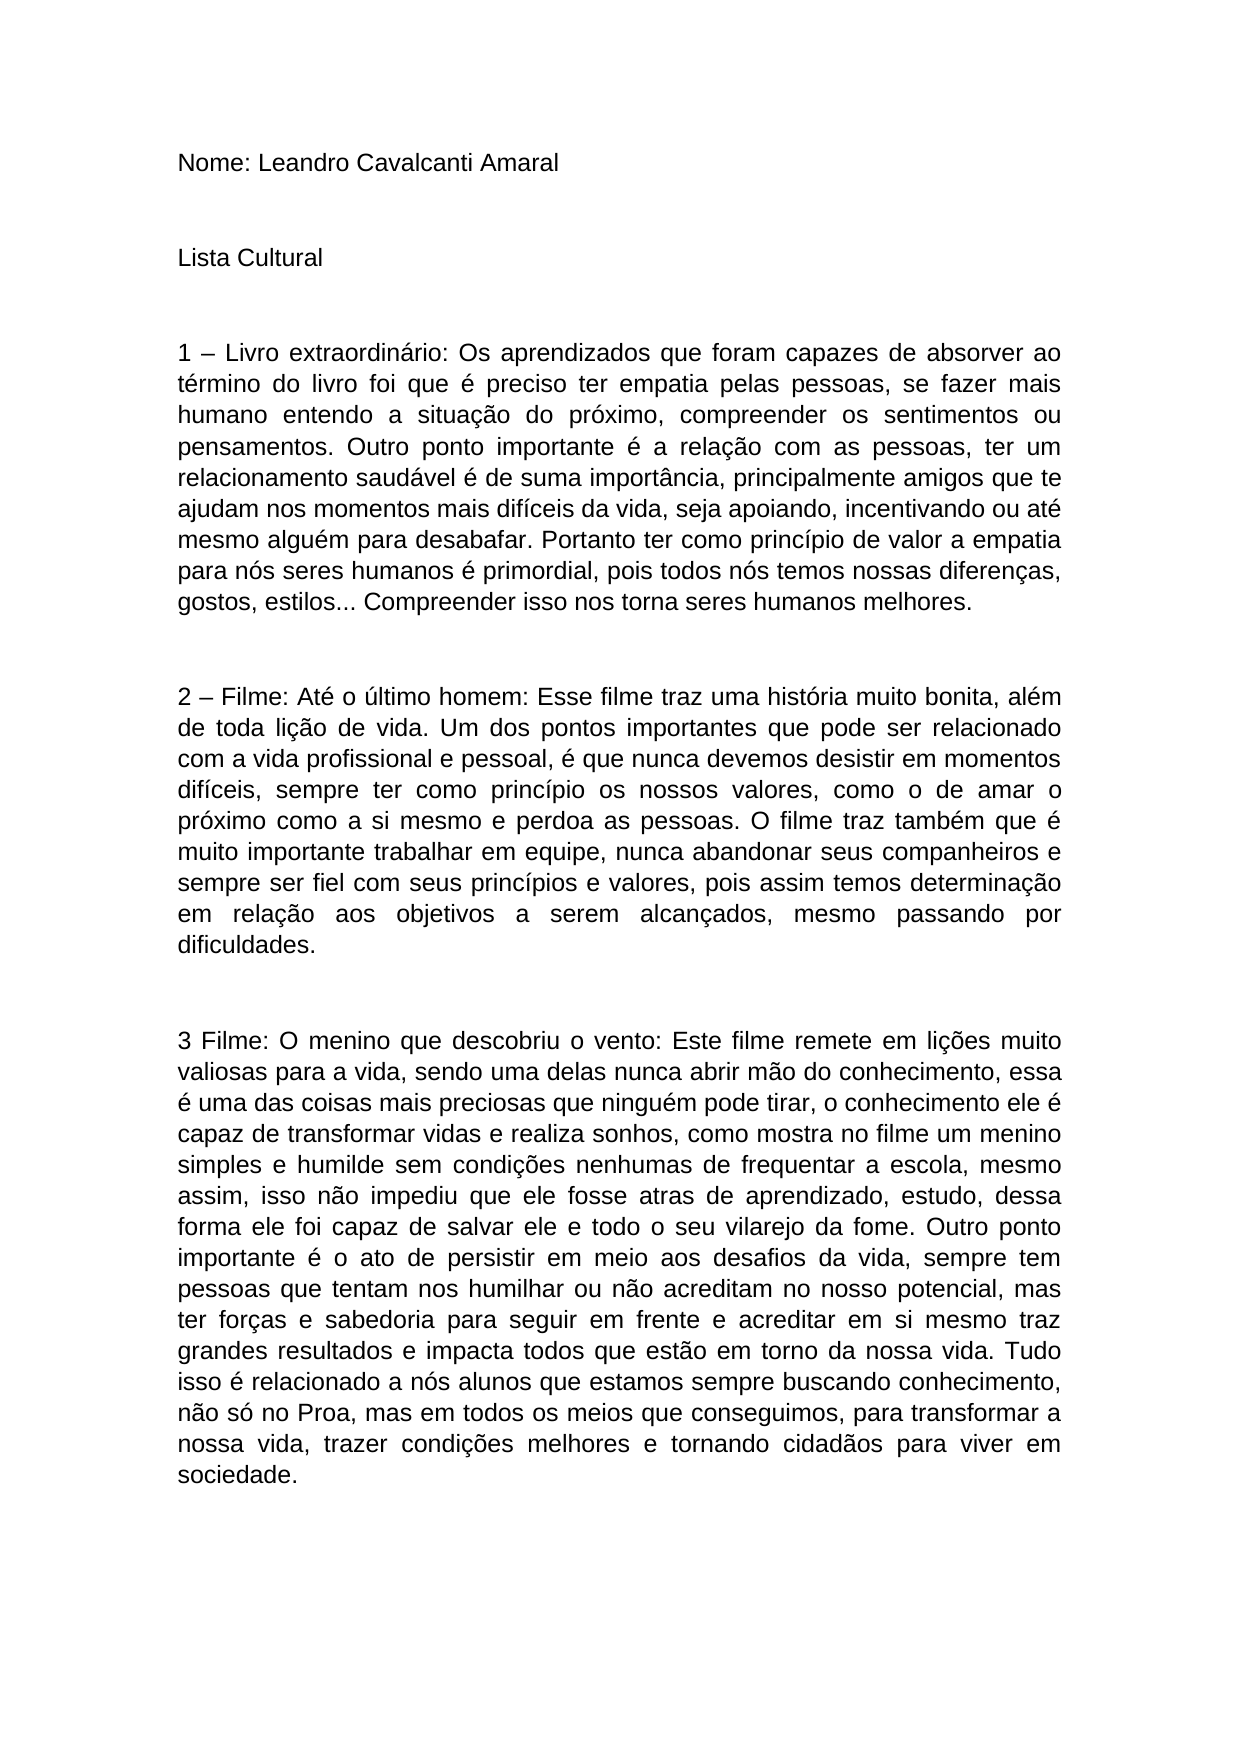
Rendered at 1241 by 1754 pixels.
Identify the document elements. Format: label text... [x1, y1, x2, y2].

text 2 – Filme: Até o último homem: Esse filme traz uma história muito bonita, além de toda lição de vida. Um dos pontos importantes que pode ser relacionado com a vida profissional e pessoal, é que nunca devemos desistir em momentos difíceis, sempre ter como princípio os nossos valores, como o de amar o próximo como a si mesmo e perdoa as pessoas. O filme traz também que é muito importante trabalhar em equipe, nunca abandonar seus companheiros e sempre ser fiel com seus princípios e valores, pois assim temos determinação em relação aos objetivos a serem alcançados, mesmo passando por dificuldades. [177, 682, 1063, 959]
text Lista Cultural [177, 243, 1063, 272]
text 1 – Livro extraordinário: Os aprendizados que foram capazes de absorver ao término do livro foi que é preciso ter empatia pelas pessoas, se fazer mais humano entendo a situação do próximo, compreender os sentimentos ou pensamentos. Outro ponto importante é a relação com as pessoas, ter um relacionamento saudável é de suma importância, principalmente amigos que te ajudam nos momentos mais difíceis da vida, seja apoiando, incentivando ou até mesmo alguém para desabafar. Portanto ter como princípio de valor a empatia para nós seres humanos é primordial, pois todos nós temos nossas diferenças, gostos, estilos... Compreender isso nos torna seres humanos melhores. [177, 338, 1063, 616]
text 3 Filme: O menino que descobriu o vento: Este filme remete em lições muito valiosas para a vida, sendo uma delas nunca abrir mão do conhecimento, essa é uma das coisas mais preciosas que ninguém pode tirar, o conhecimento ele é capaz de transformar vidas e realiza sonhos, como mostra no filme um menino simples e humilde sem condições nenhumas de frequentar a escola, mesmo assim, isso não impediu que ele fosse atras de aprendizado, estudo, dessa forma ele foi capaz de salvar ele e todo o seu vilarejo da fome. Outro ponto importante é o ato de persistir em meio aos desafios da vida, sempre tem pessoas que tentam nos humilhar ou não acreditam no nosso potencial, mas ter forças e sabedoria para seguir em frente e acreditar em si mesmo traz grandes resultados e impacta todos que estão em torno da nossa vida. Tudo isso é relacionado a nós alunos que estamos sempre buscando conhecimento, não só no Proa, mas em todos os meios que conseguimos, para transformar a nossa vida, trazer condições melhores e tornando cidadãos para viver em sociedade. [177, 1026, 1063, 1489]
text Nome: Leandro Cavalcanti Amaral [177, 148, 1063, 176]
